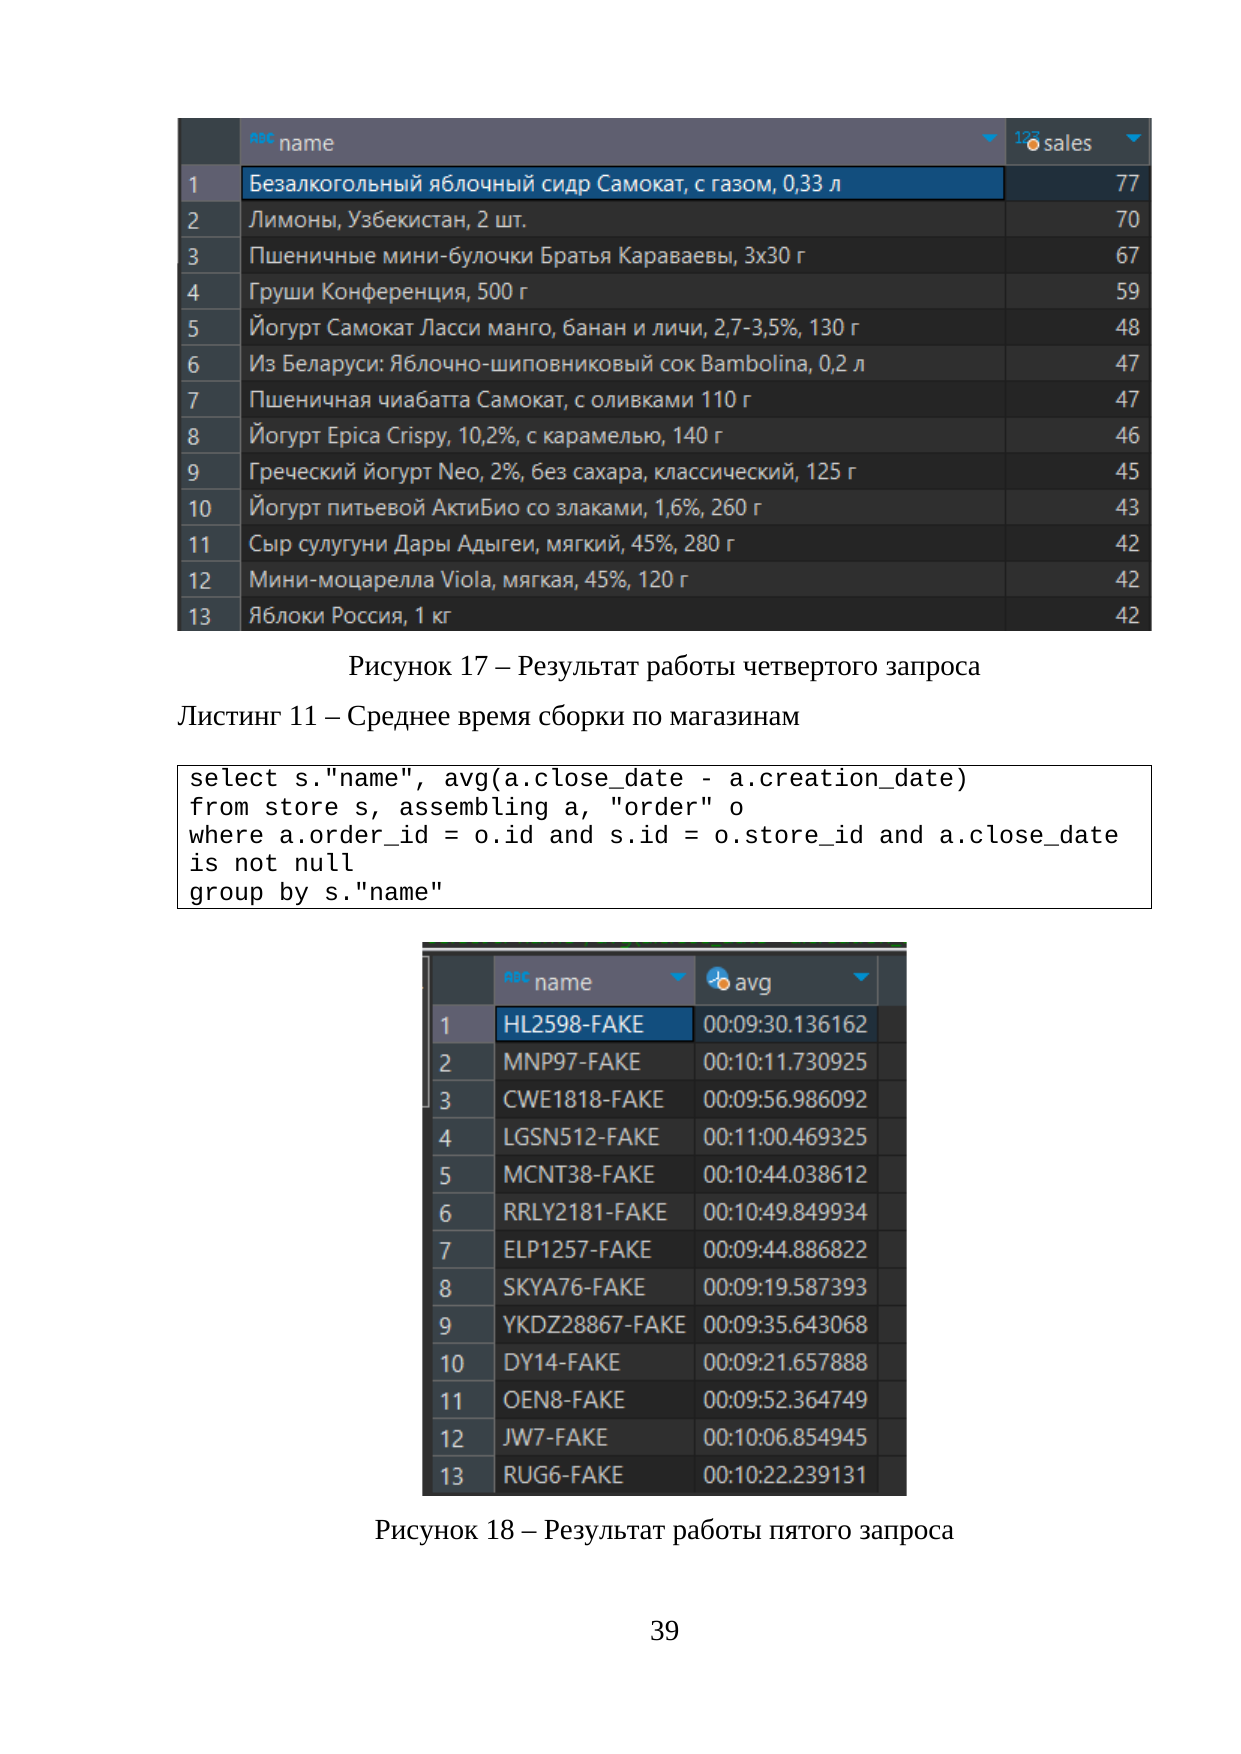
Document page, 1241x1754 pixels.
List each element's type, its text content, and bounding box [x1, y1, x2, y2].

text Рисунок 17 – Результат работы четвертого запроса [177, 648, 1152, 681]
text Листинг 11 – Среднее время сборки по магазинам [177, 698, 1152, 731]
picture [177, 118, 1152, 631]
table_header select s."name", avg(a.close_date - a.creation_date) from store s, assembling a, "order" o where a.order_id = o.id and s.id = o.store_id and a.close_date is not null group by s."name" [178, 766, 1151, 908]
picture [422, 942, 907, 1496]
text Рисунок 18 – Результат работы пятого запроса [177, 1512, 1152, 1546]
